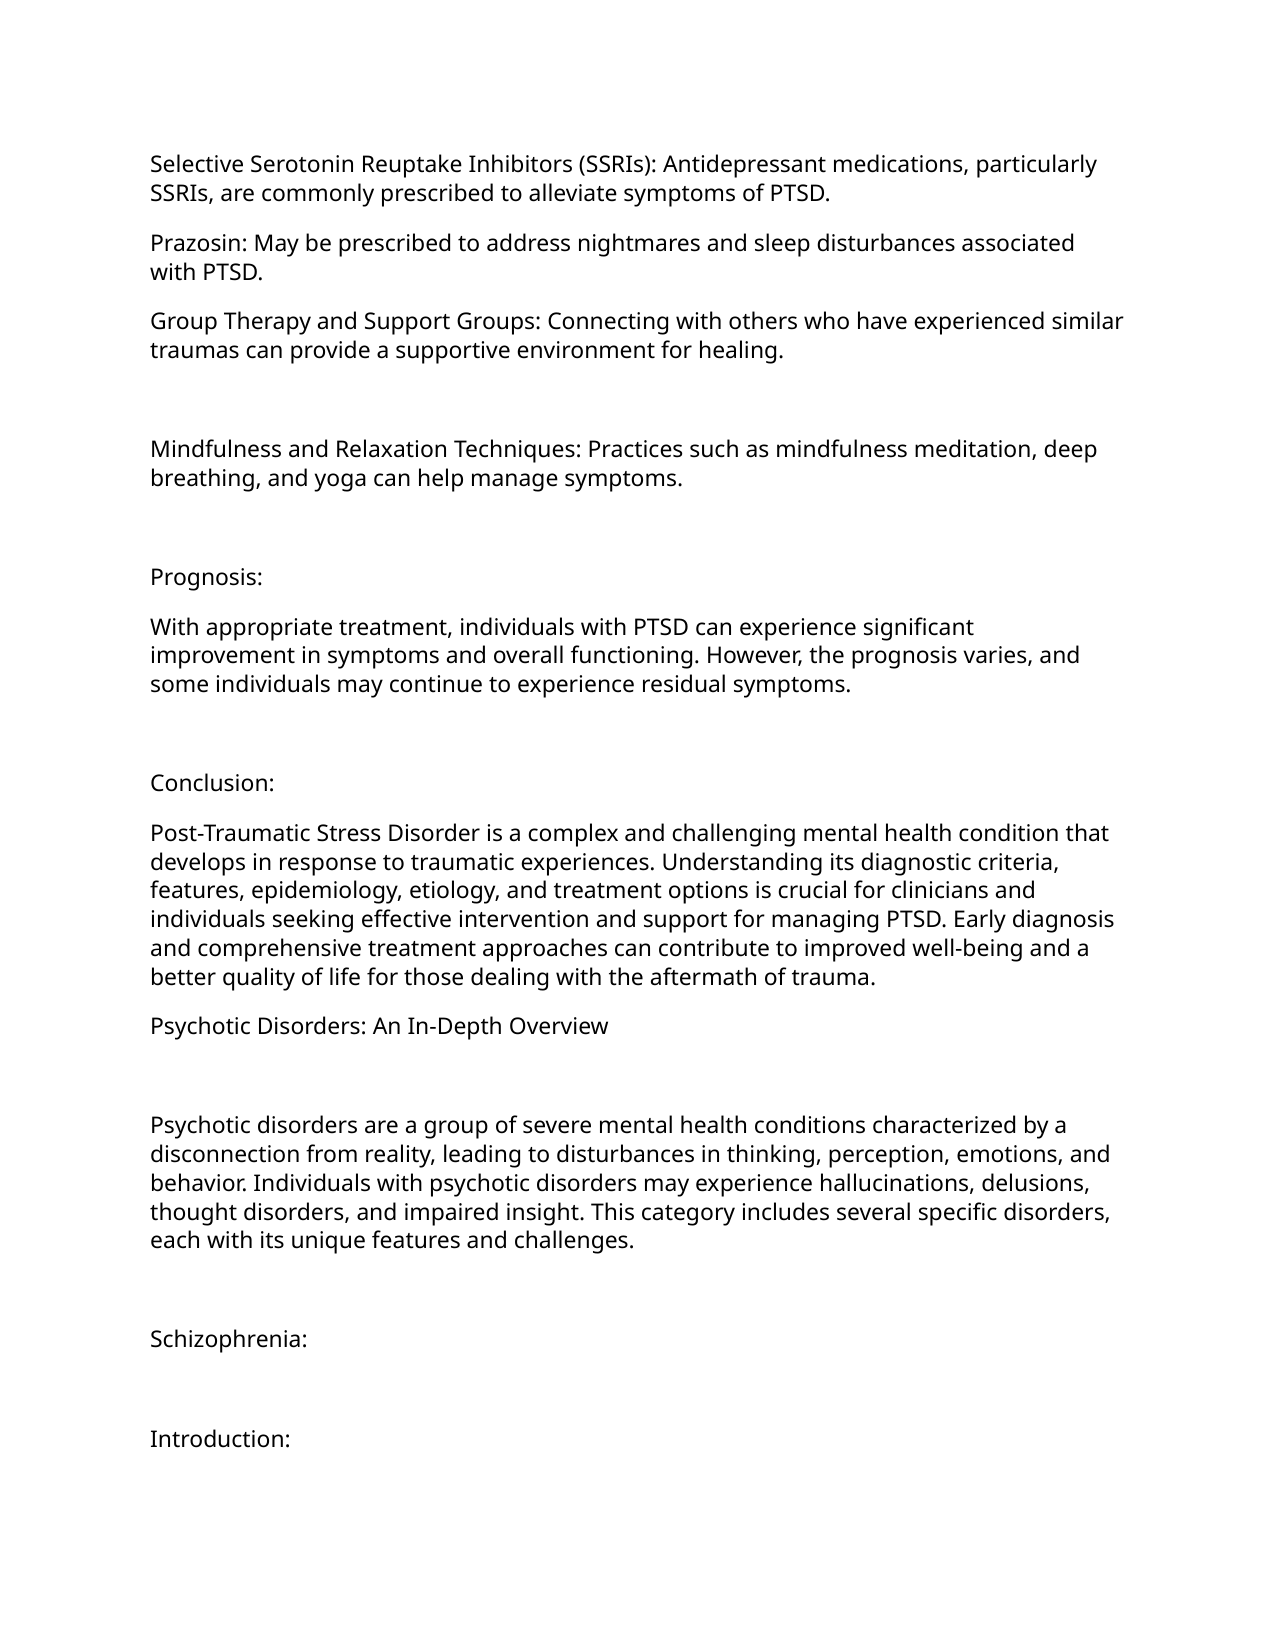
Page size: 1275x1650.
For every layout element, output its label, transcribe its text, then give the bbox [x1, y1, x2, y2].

text Psychotic Disorders: An In-Depth Overview [150, 1012, 1125, 1040]
text Prognosis: [150, 562, 1125, 591]
text Post-Traumatic Stress Disorder is a complex and challenging mental health condition that develops in response to traumatic experiences. Understanding its diagnostic criteria, features, epidemiology, etiology, and treatment options is crucial for clinicians and individuals seeking effective intervention and support for managing PTSD. Early diagnosis and comprehensive treatment approaches can contribute to improved well-being and a better quality of life for those dealing with the aftermath of trauma. [150, 818, 1125, 991]
text Mindfulness and Relaxation Techniques: Practices such as mindfulness meditation, deep breathing, and yoga can help manage symptoms. [150, 434, 1125, 492]
text Conclusion: [150, 769, 1125, 797]
text With appropriate treatment, individuals with PTSD can experience significant improvement in symptoms and overall functioning. However, the prognosis varies, and some individuals may continue to experience residual symptoms. [150, 612, 1125, 698]
text Selective Serotonin Reuptake Inhibitors (SSRIs): Antidepressant medications, particularly SSRIs, are commonly prescribed to alleviate symptoms of PTSD. [150, 150, 1125, 207]
text Introduction: [150, 1424, 1125, 1453]
text Schizophrenia: [150, 1325, 1125, 1354]
text Psychotic disorders are a group of severe mental health conditions characterized by a disconnection from reality, leading to disturbances in thinking, perception, emotions, and behavior. Individuals with psychotic disorders may experience hallucinations, delusions, thought disorders, and impaired insight. This category includes several specific disorders, each with its unique features and challenges. [150, 1111, 1125, 1254]
text Prazosin: May be prescribed to address nightmares and sleep disturbances associated with PTSD. [150, 228, 1125, 286]
text Group Therapy and Support Groups: Connecting with others who have experienced similar traumas can provide a supportive environment for healing. [150, 307, 1125, 364]
